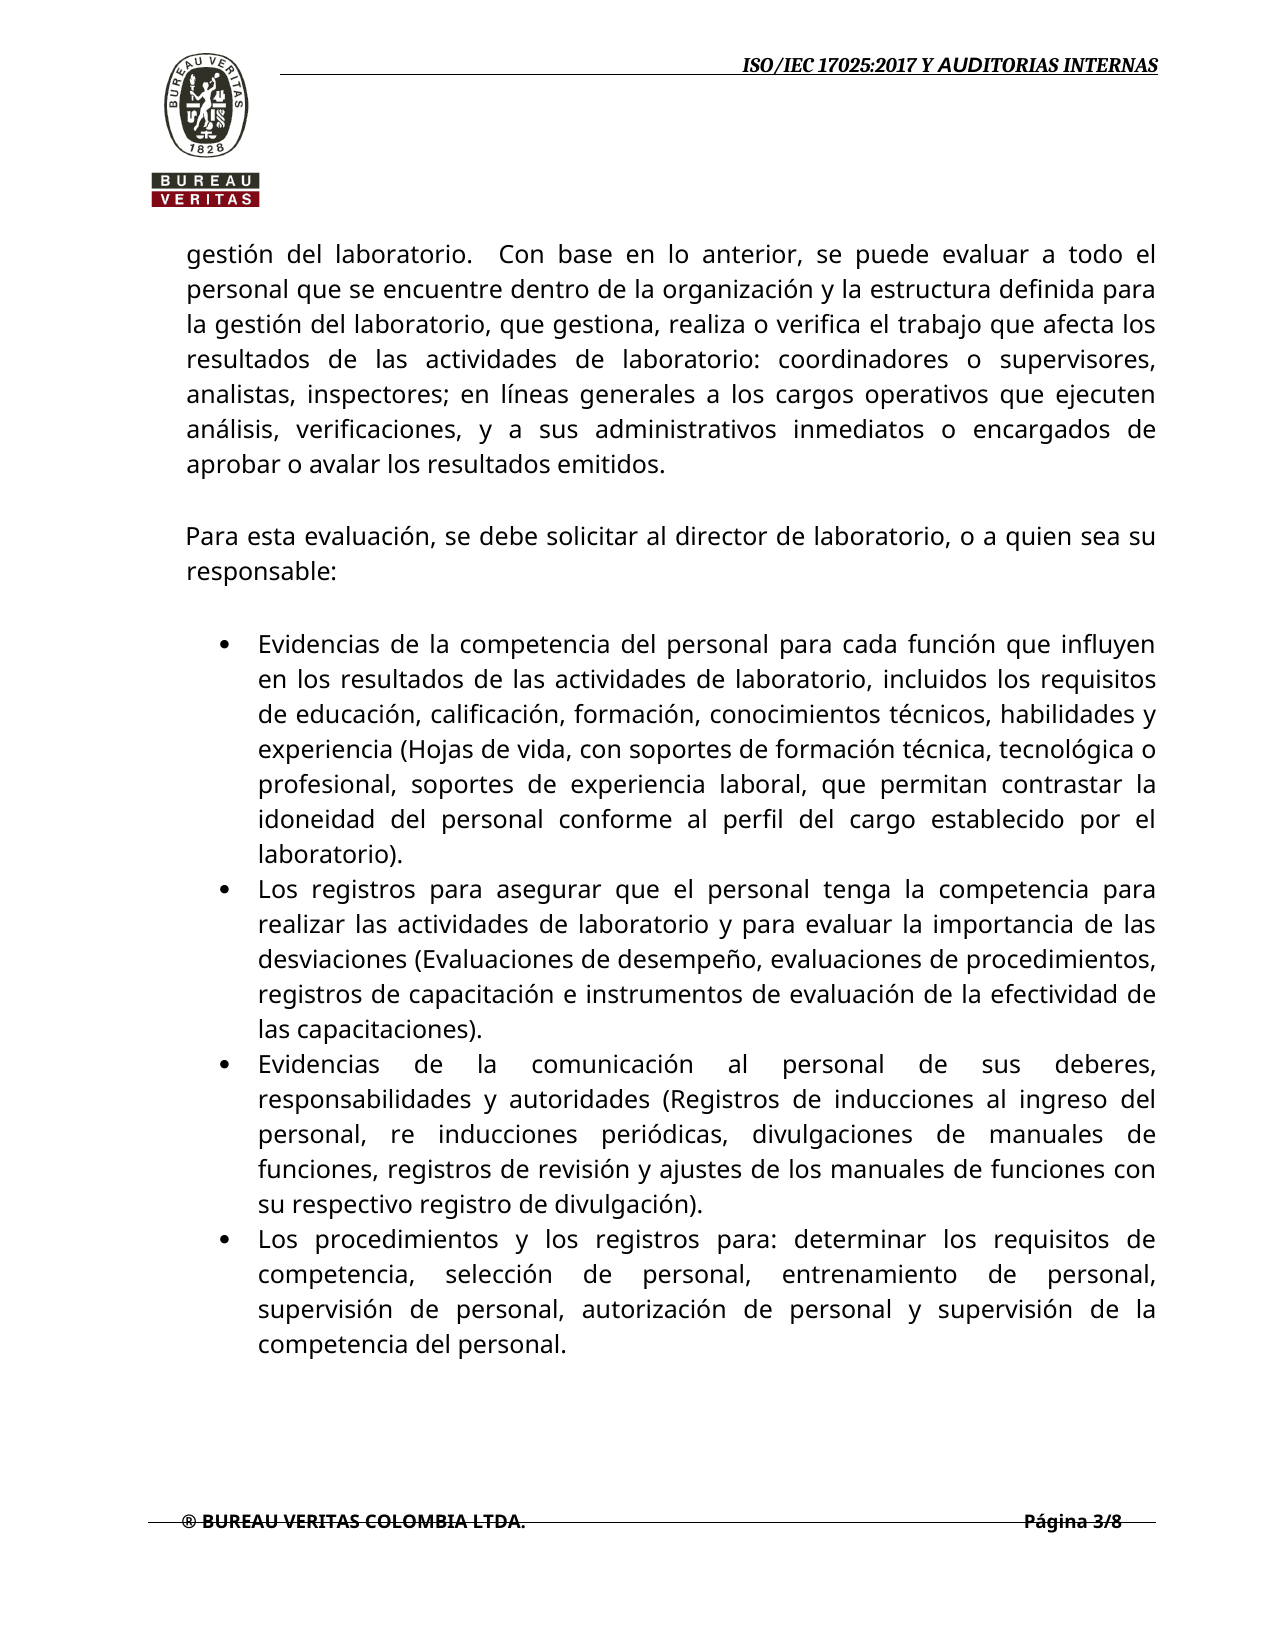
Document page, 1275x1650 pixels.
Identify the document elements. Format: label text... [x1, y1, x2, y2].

list Evidencias de la competencia del personal para cada función que influyen en los resultados de las actividades de laboratorio, incluidos los requisitos de educación, calificación, formación, conocimientos técnicos, habilidades y experiencia (Hojas de vida, con soportes de formación técnica, tecnológica o profesional, soportes de experiencia laboral, que permitan contrastar la idoneidad del personal conforme al perfil del cargo establecido por el laboratorio). [220, 626, 1157, 870]
text Para esta evaluación, se debe solicitar al director de laboratorio, o a quien sea su responsable: [185, 519, 1157, 588]
picture [151, 53, 260, 207]
list Los registros para asegurar que el personal tenga la competencia para realizar las actividades de laboratorio y para evaluar la importancia de las desviaciones (Evaluaciones de desempeño, evaluaciones de procedimientos, registros de capacitación e instrumentos de evaluación de la efectividad de las capacitaciones). [220, 871, 1157, 1045]
list Evidencias de la comunicación al personal de sus deberes, responsabilidades y autoridades (Registros de inducciones al ingreso del personal, re inducciones periódicas, divulgaciones de manuales de funciones, registros de revisión y ajustes de los manuales de funciones con su respectivo registro de divulgación). [220, 1046, 1157, 1220]
list Los procedimientos y los registros para: determinar los requisitos de competencia, selección de personal, entrenamiento de personal, supervisión de personal, autorización de personal y supervisión de la competencia del personal. [220, 1221, 1157, 1360]
